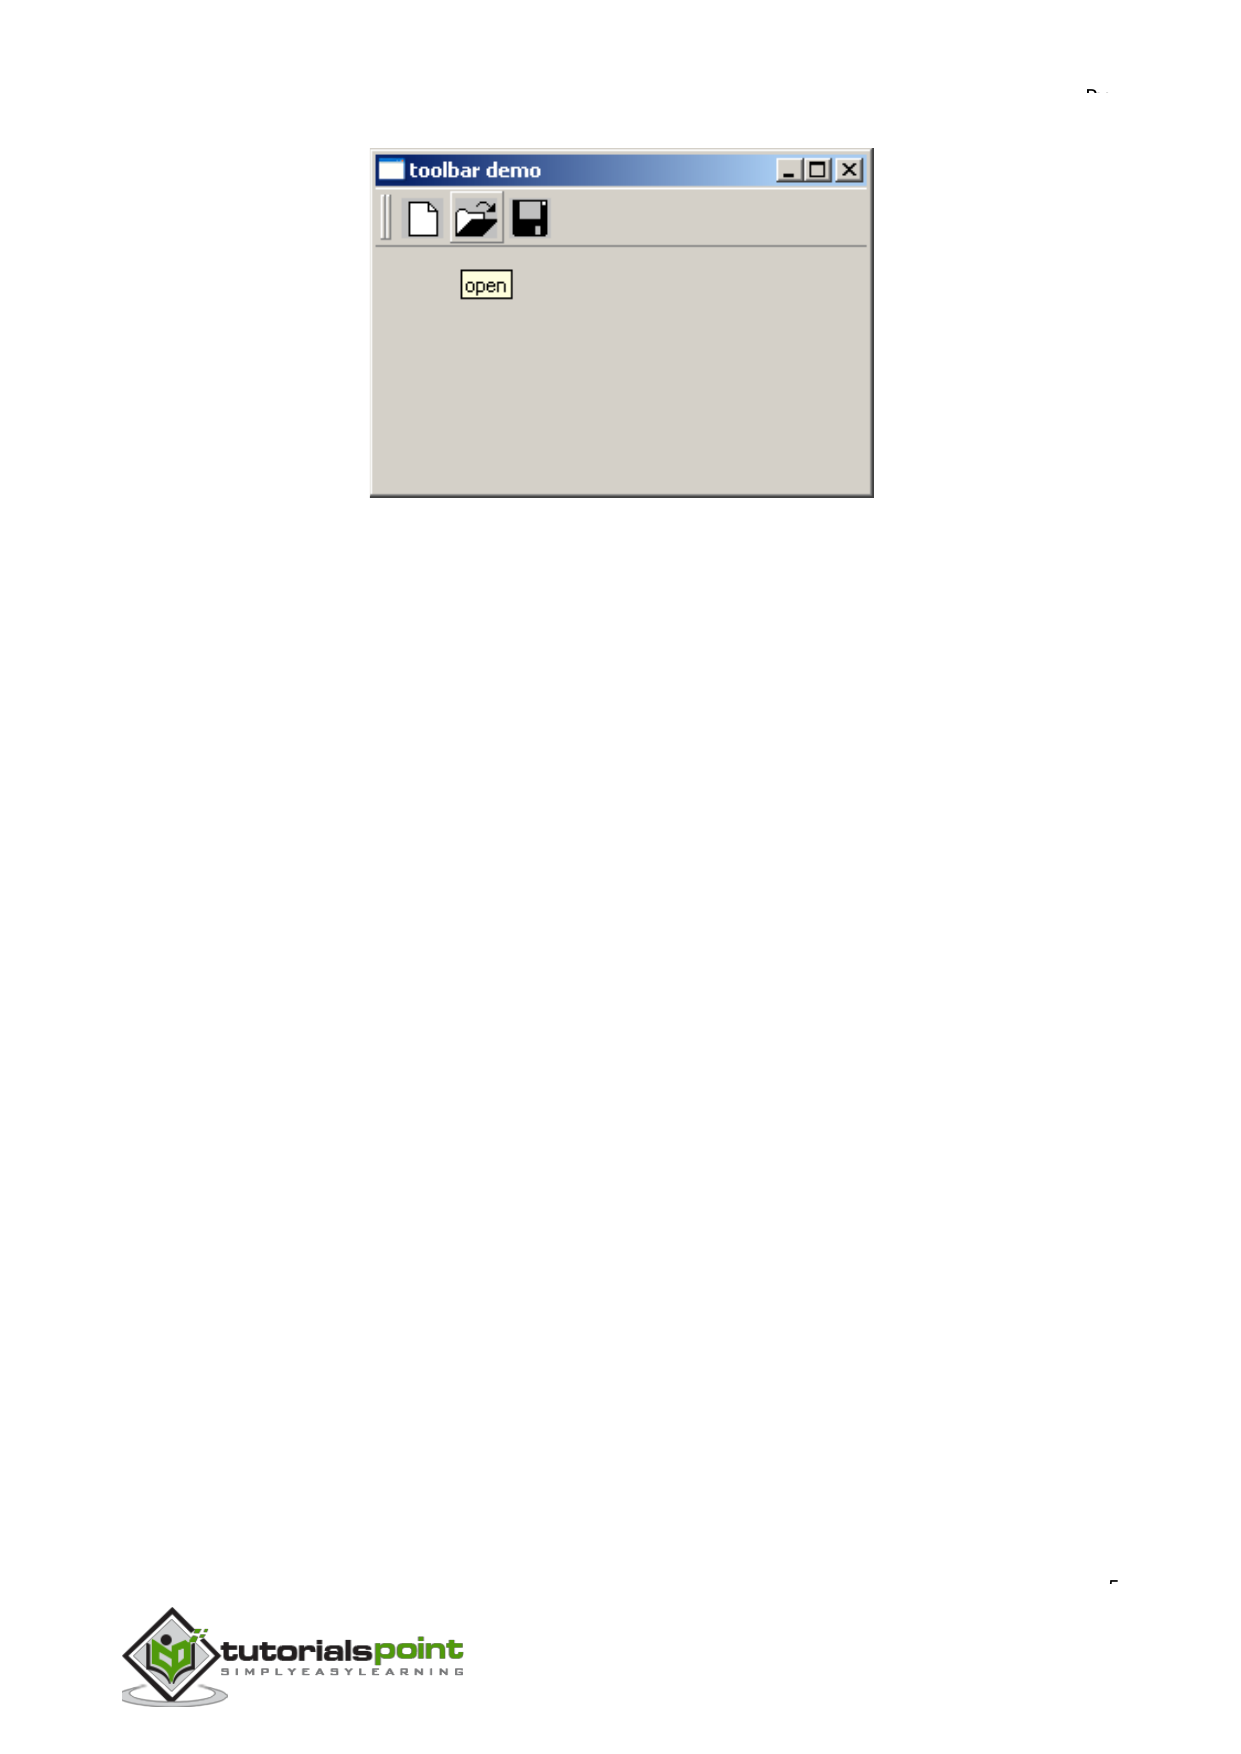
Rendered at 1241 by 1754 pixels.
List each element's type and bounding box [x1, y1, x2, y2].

picture [369, 148, 874, 498]
picture [122, 1607, 464, 1707]
